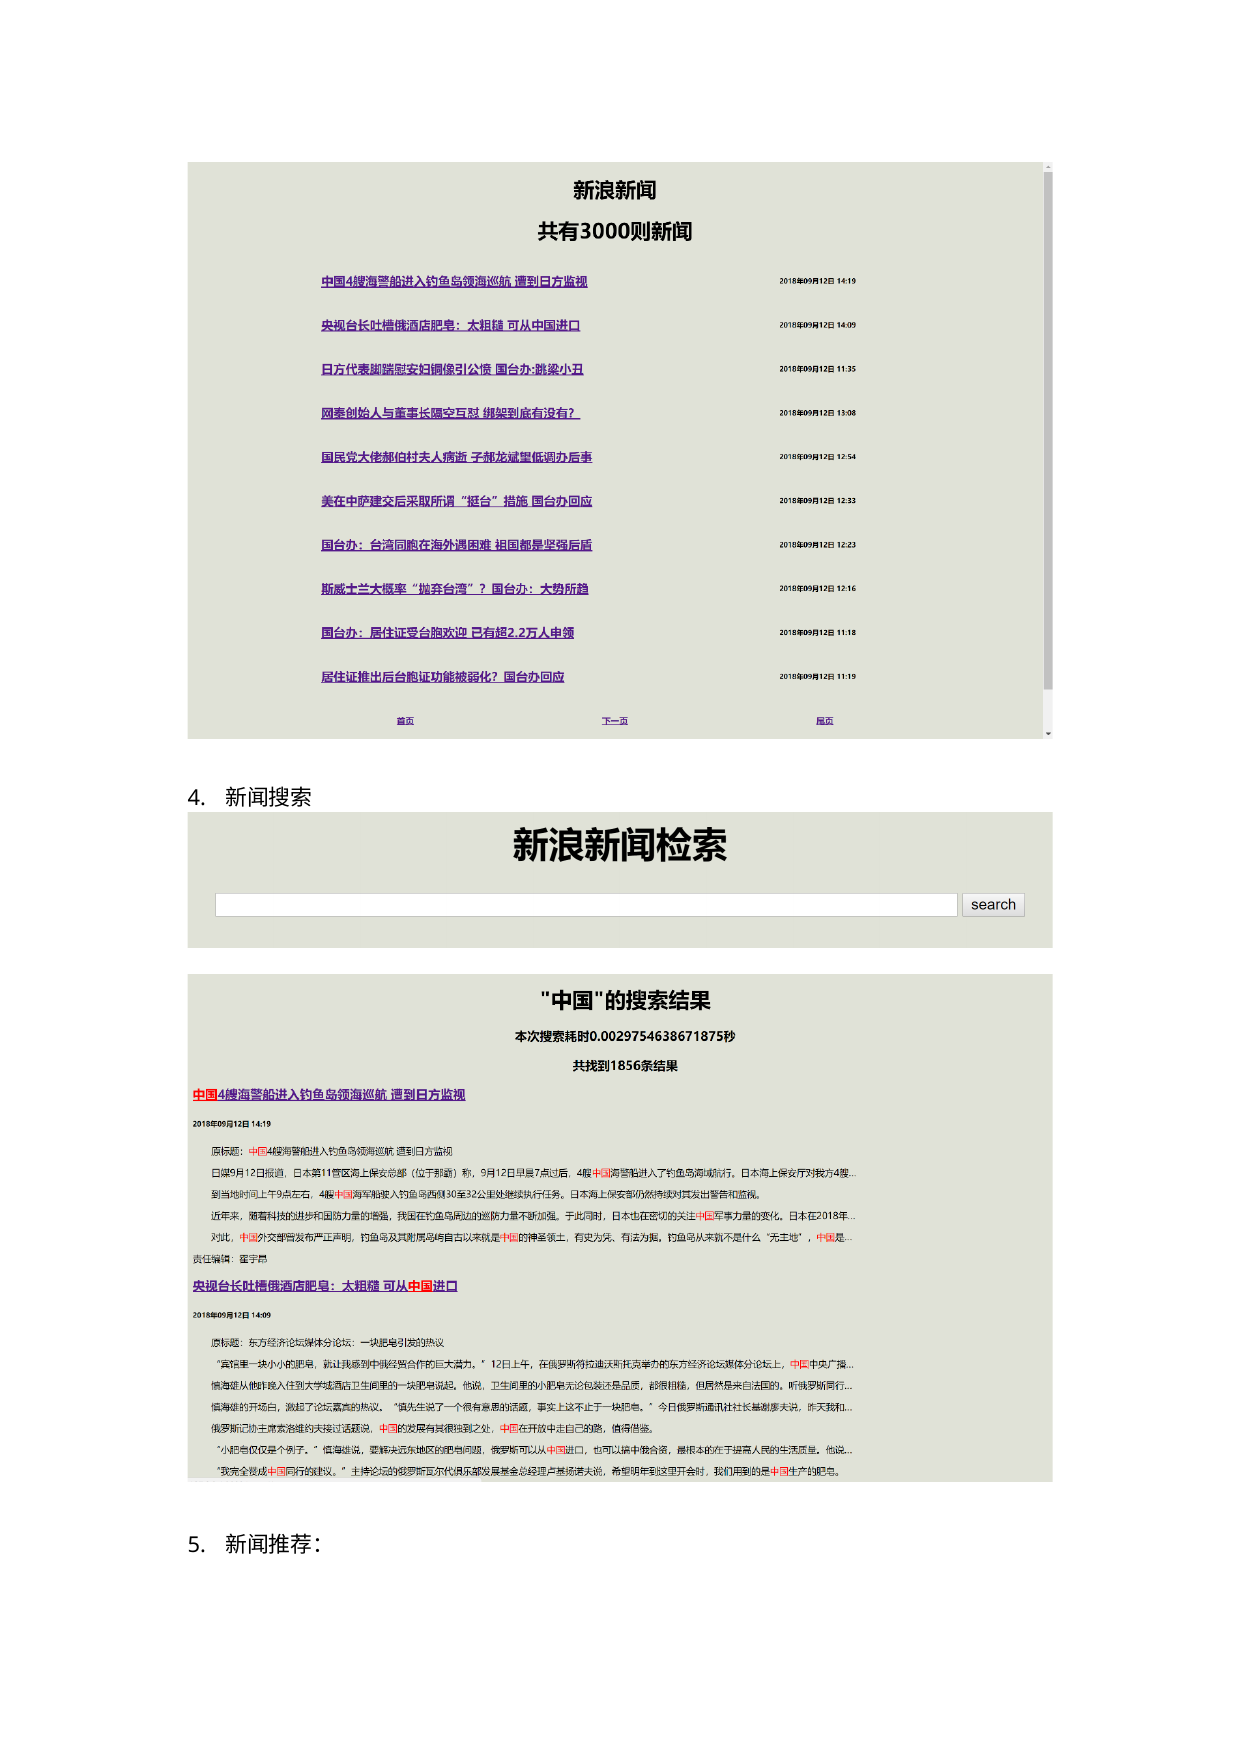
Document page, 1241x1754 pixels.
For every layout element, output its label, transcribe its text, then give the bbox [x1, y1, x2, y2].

list 新闻推荐： [187, 1527, 1053, 1559]
picture [187, 974, 1053, 1482]
picture [187, 812, 1053, 948]
picture [187, 162, 1053, 739]
list 新闻搜索 [187, 779, 1053, 812]
